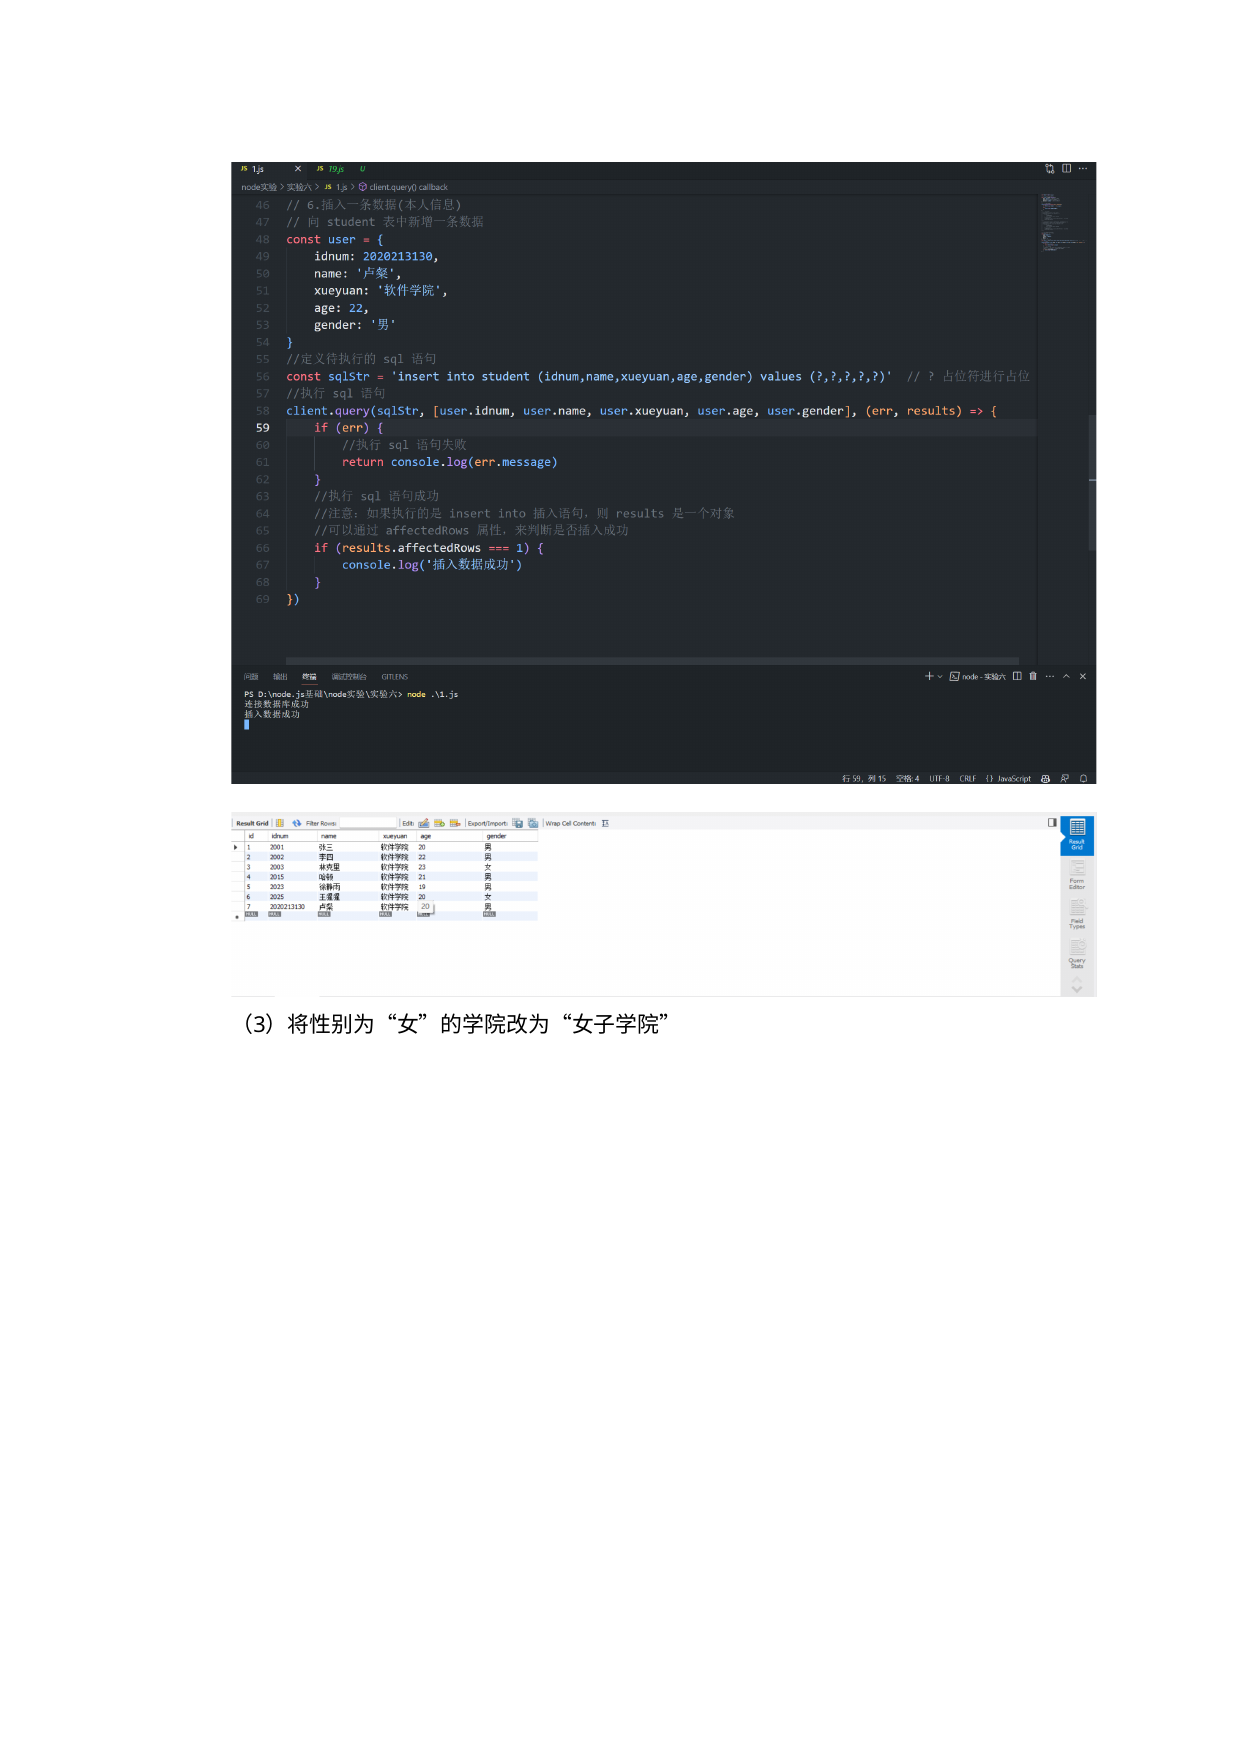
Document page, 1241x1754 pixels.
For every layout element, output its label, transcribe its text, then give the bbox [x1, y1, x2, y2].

picture [231, 162, 1097, 784]
list 将性别为“女”的学院改为“女子学院” [231, 1007, 1053, 1039]
picture [231, 812, 1097, 997]
